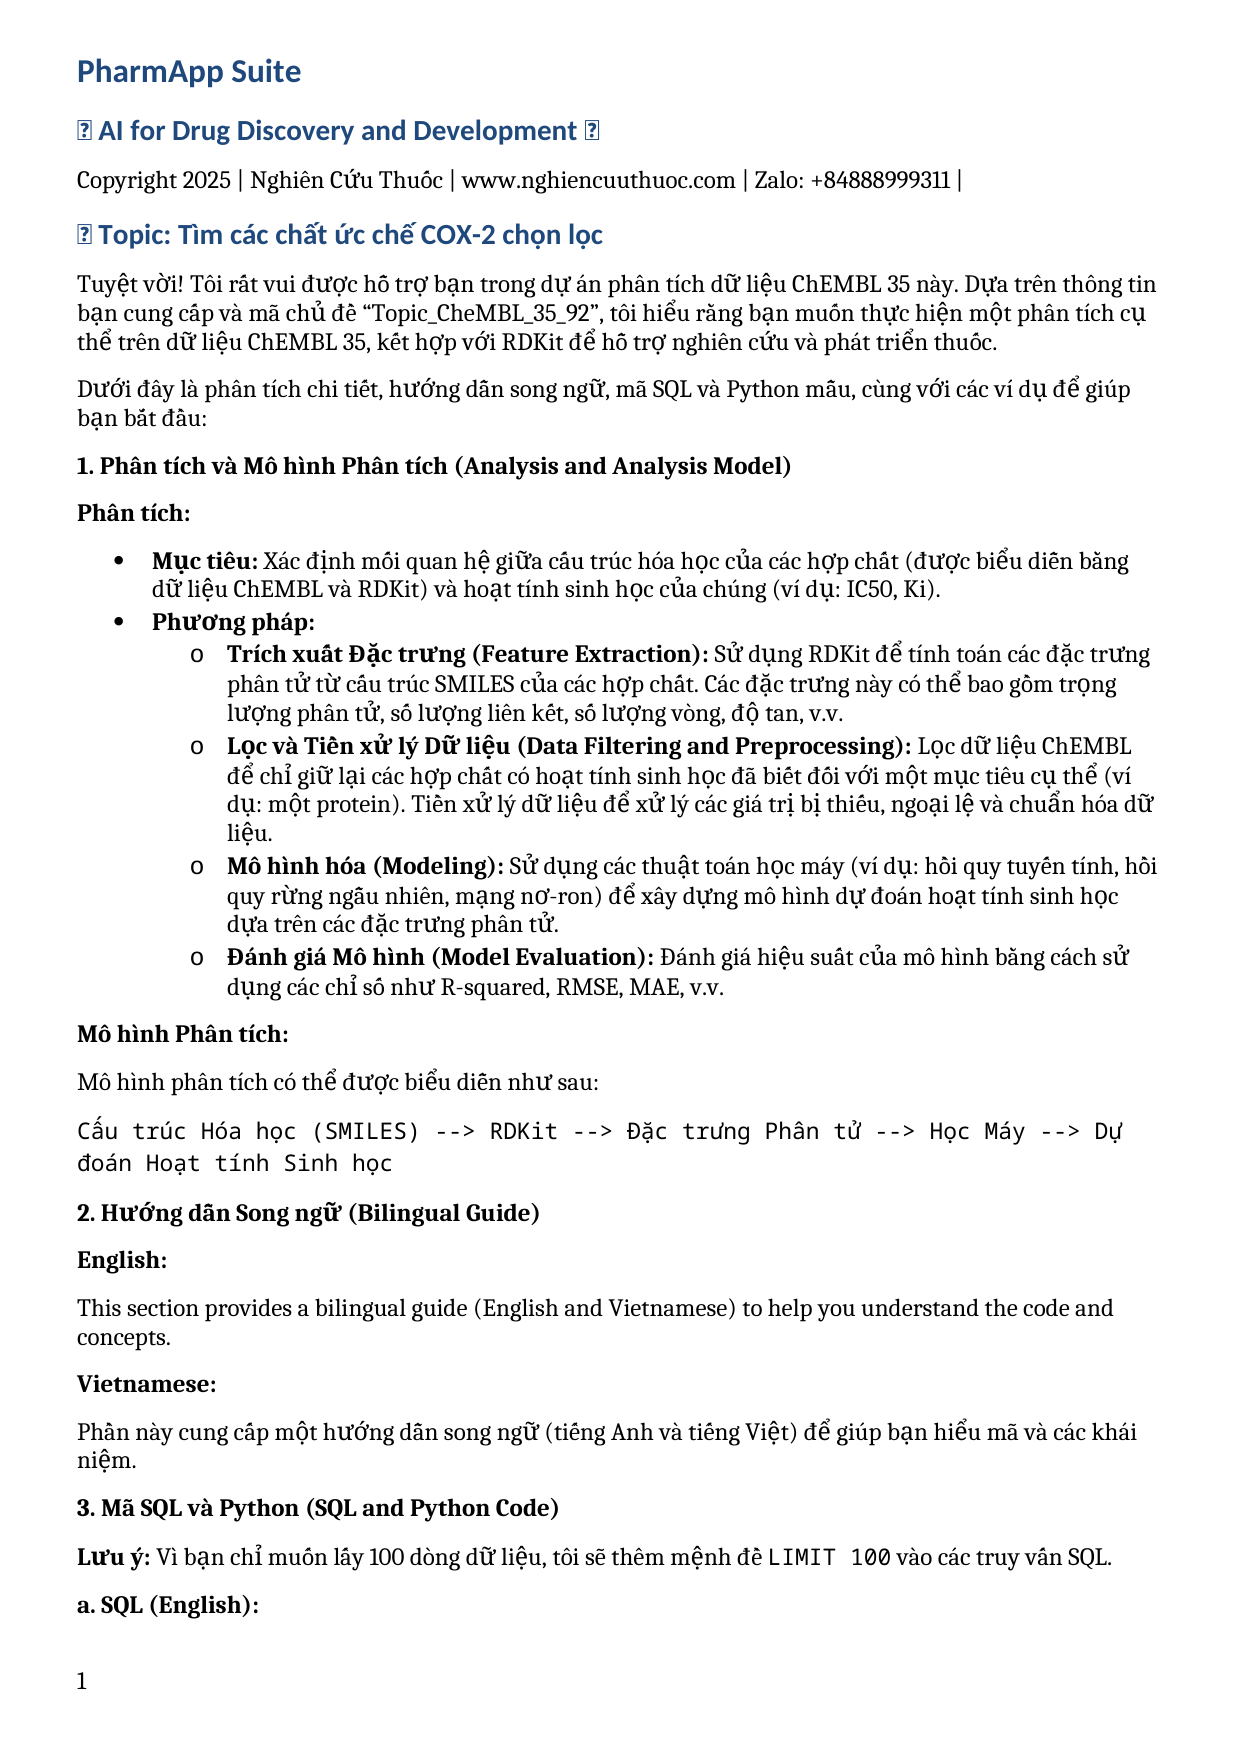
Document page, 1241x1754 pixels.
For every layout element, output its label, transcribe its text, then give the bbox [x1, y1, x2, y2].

text Dưới đây là phân tích chi tiết, hướng dẫn song ngữ, mã SQL và Python mẫu, cùng với các ví dụ để giúp bạn bắt đầu: [77, 375, 1163, 433]
list Lọc và Tiền xử lý Dữ liệu (Data Filtering and Preprocessing): Lọc dữ liệu ChEMBL để chỉ giữ lại các hợp chất có hoạt tính sinh học đã biết đối với một mục tiêu cụ thể (ví dụ: một protein). Tiền xử lý dữ liệu để xử lý các giá trị bị thiếu, ngoại lệ và chuẩn hóa dữ liệu. [189, 732, 1163, 848]
text Lưu ý: Vì bạn chỉ muốn lấy 100 dòng dữ liệu, tôi sẽ thêm mệnh đề LIMIT 100 vào các truy vấn SQL. [77, 1541, 1163, 1572]
subtitle 🧩 Topic: Tìm các chất ức chế COX-2 chọn lọc [77, 216, 1163, 252]
text This section provides a bilingual guide (English and Vietnamese) to help you understand the code and concepts. [77, 1294, 1163, 1351]
list Mô hình hóa (Modeling): Sử dụng các thuật toán học máy (ví dụ: hồi quy tuyến tính, hồi quy rừng ngẫu nhiên, mạng nơ-ron) để xây dựng mô hình dự đoán hoạt tính sinh học dựa trên các đặc trưng phân tử. [189, 852, 1163, 939]
text a. SQL (English): [77, 1591, 1163, 1620]
text 2. Hướng dẫn Song ngữ (Bilingual Guide) [77, 1199, 1163, 1227]
subtitle 🧠 AI for Drug Discovery and Development 🧪 [77, 112, 1163, 148]
text English: [77, 1246, 1163, 1275]
text Mô hình Phân tích: [77, 1020, 1163, 1049]
text Vietnamese: [77, 1370, 1163, 1399]
list Đánh giá Mô hình (Model Evaluation): Đánh giá hiệu suất của mô hình bằng cách sử dụng các chỉ số như R-squared, RMSE, MAE, v.v. [189, 943, 1163, 1002]
list Trích xuất Đặc trưng (Feature Extraction): Sử dụng RDKit để tính toán các đặc trưng phân tử từ cấu trúc SMILES của các hợp chất. Các đặc trưng này có thể bao gồm trọng lượng phân tử, số lượng liên kết, số lượng vòng, độ tan, v.v. [189, 640, 1163, 728]
text 3. Mã SQL và Python (SQL and Python Code) [77, 1494, 1163, 1522]
text Copyright 2025 | Nghiên Cứu Thuốc | www.nghiencuuthuoc.com | Zalo: +84888999311 | [77, 166, 1163, 195]
text Phân tích: [77, 499, 1163, 528]
text Tuyệt vời! Tôi rất vui được hỗ trợ bạn trong dự án phân tích dữ liệu ChEMBL 35 này. Dựa trên thông tin bạn cung cấp và mã chủ đề “Topic_CheMBL_35_92”, tôi hiểu rằng bạn muốn thực hiện một phân tích cụ thể trên dữ liệu ChEMBL 35, kết hợp với RDKit để hỗ trợ nghiên cứu và phát triển thuốc. [77, 270, 1163, 357]
list Phương pháp: [114, 608, 1163, 637]
text 1. Phân tích và Mô hình Phân tích (Analysis and Analysis Model) [77, 452, 1163, 480]
list Mục tiêu: Xác định mối quan hệ giữa cấu trúc hóa học của các hợp chất (được biểu diễn bằng dữ liệu ChEMBL và RDKit) và hoạt tính sinh học của chúng (ví dụ: IC50, Ki). [114, 547, 1163, 604]
text Mô hình phân tích có thể được biểu diễn như sau: [77, 1068, 1163, 1097]
subtitle PharmApp Suite [77, 50, 1163, 91]
text Cấu trúc Hóa học (SMILES) --> RDKit --> Đặc trưng Phân tử --> Học Máy --> Dự đoán Hoạt tính Sinh học [77, 1115, 1163, 1178]
text Phần này cung cấp một hướng dẫn song ngữ (tiếng Anh và tiếng Việt) để giúp bạn hiểu mã và các khái niệm. [77, 1417, 1163, 1475]
